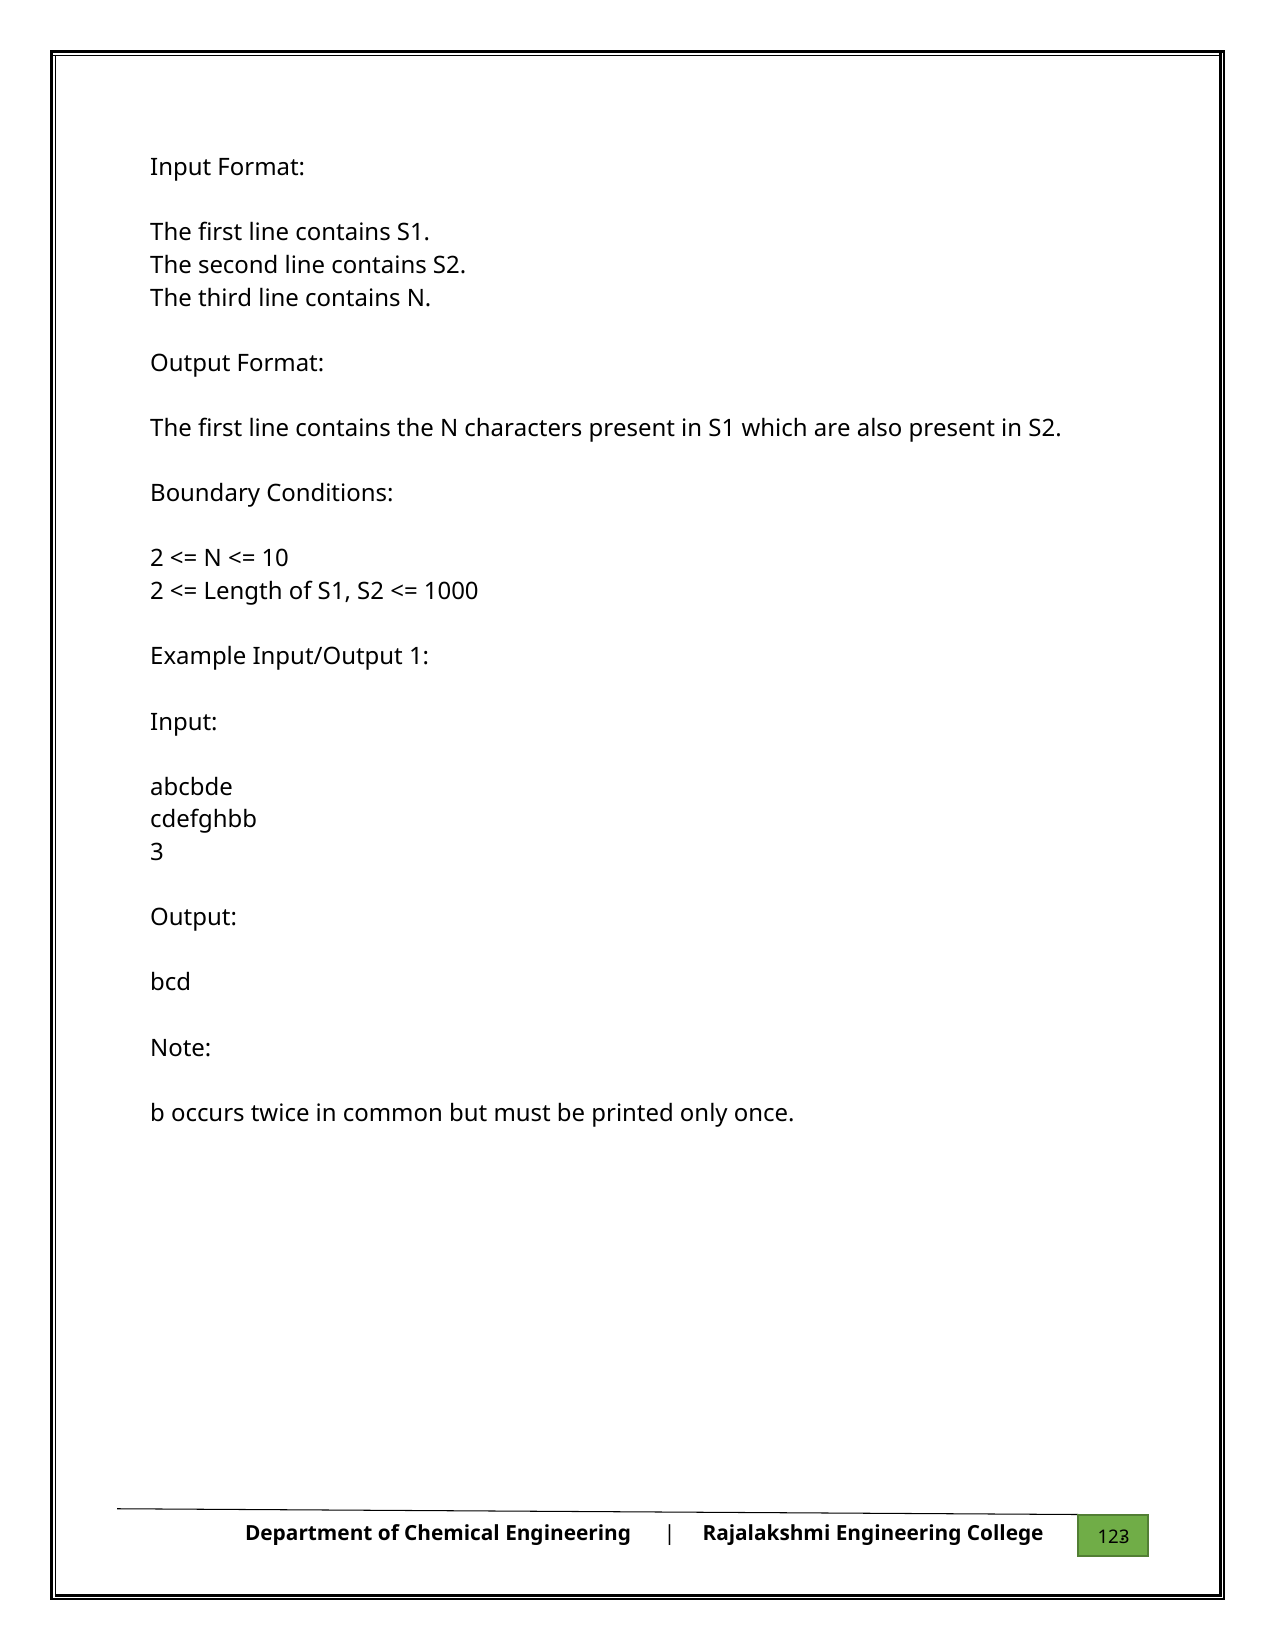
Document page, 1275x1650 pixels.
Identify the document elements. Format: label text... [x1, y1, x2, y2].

text The first line contains the N characters present in S1 which are also present in S2. [150, 411, 1125, 443]
text Input Format: [150, 150, 1125, 183]
text bcd [150, 965, 1125, 998]
text cdefghbb [150, 802, 1125, 835]
text Note: [150, 1030, 1125, 1063]
text Boundary Conditions: [150, 476, 1125, 509]
text abcbde [150, 769, 1125, 802]
text The third line contains N. [150, 280, 1125, 313]
text 3 [150, 835, 1125, 867]
text b occurs twice in common but must be printed only once. [150, 1096, 1125, 1128]
text Input: [150, 704, 1125, 737]
text Example Input/Output 1: [150, 639, 1125, 672]
text 2 <= N <= 10 [150, 541, 1125, 574]
text The first line contains S1. [150, 215, 1125, 248]
text 2 <= Length of S1, S2 <= 1000 [150, 574, 1125, 606]
text Output Format: [150, 346, 1125, 378]
text The second line contains S2. [150, 248, 1125, 280]
text Output: [150, 900, 1125, 932]
